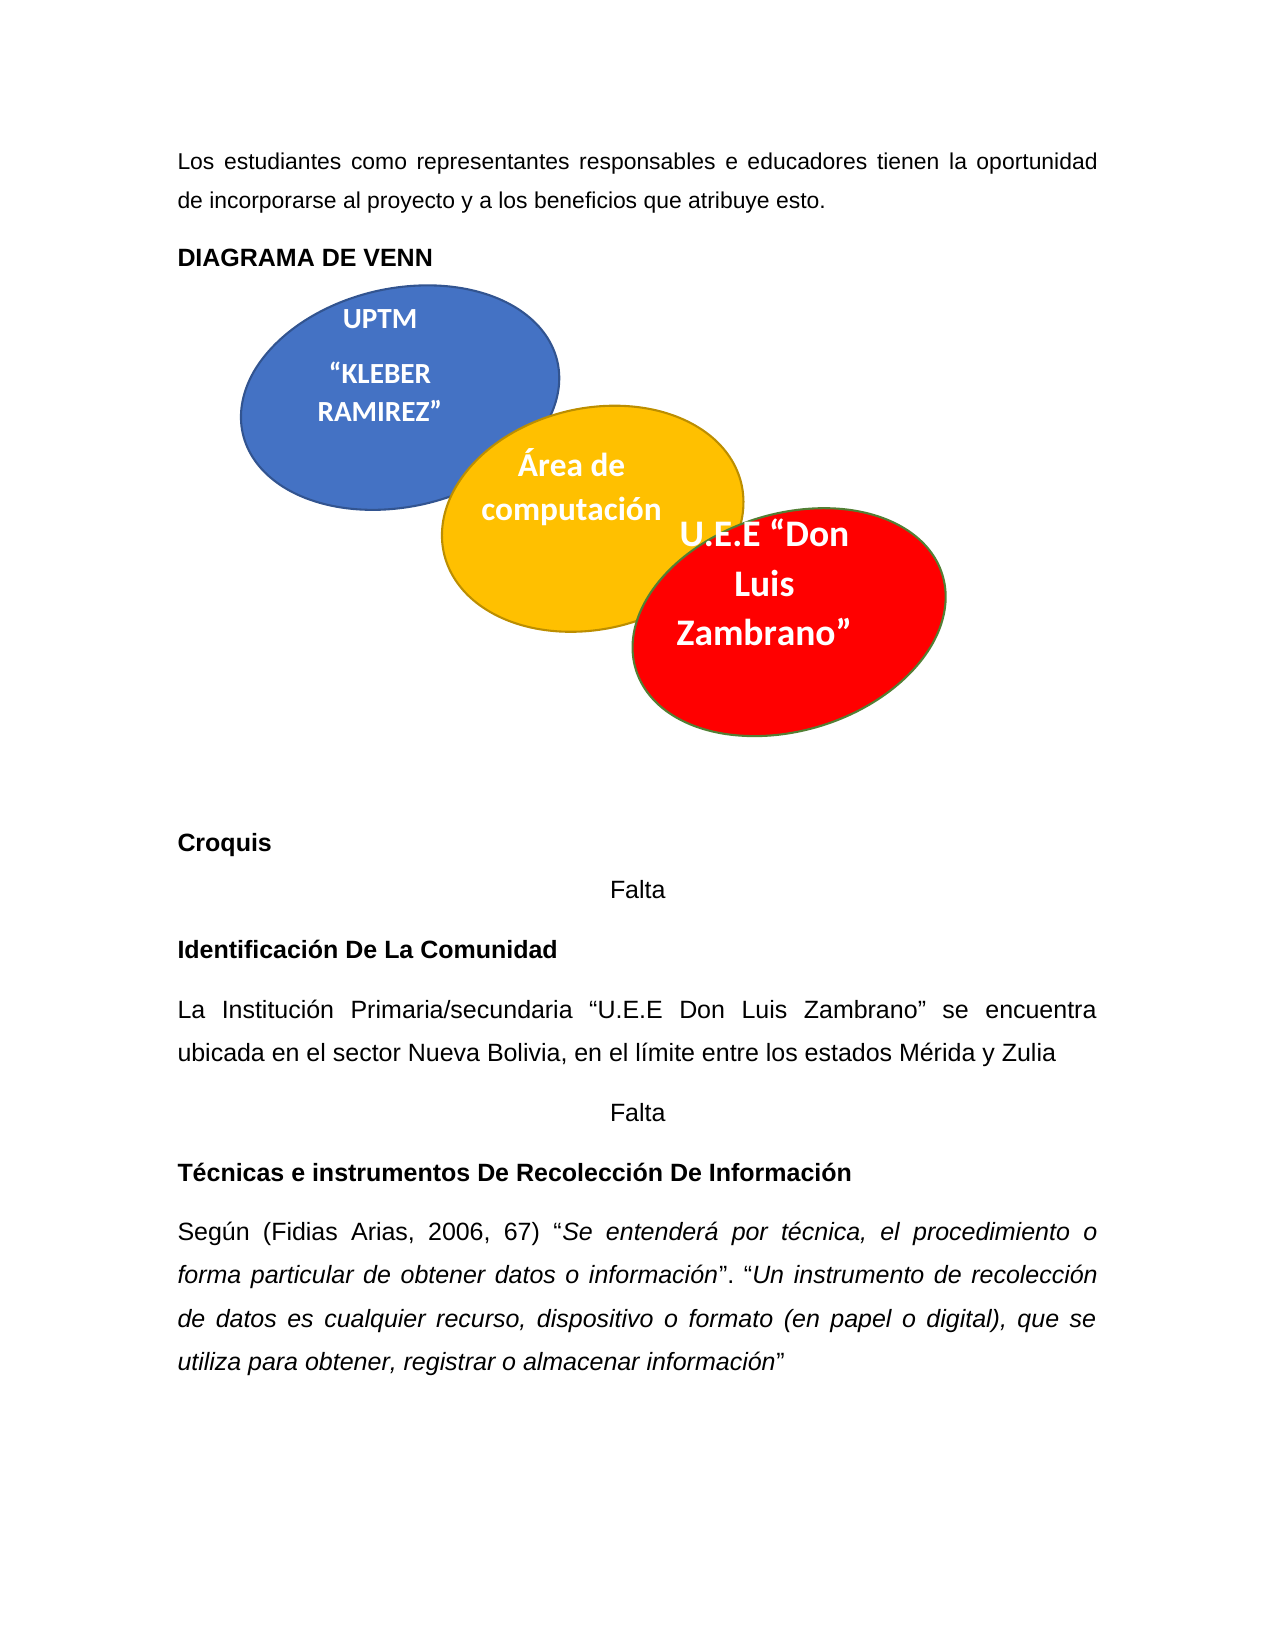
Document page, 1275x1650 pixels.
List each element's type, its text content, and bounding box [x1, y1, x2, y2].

text Identificación De La Comunidad [177, 935, 1098, 964]
text Según (Fidias Arias, 2006, 67) “Se entenderá por técnica, el procedimiento o forma particular de obtener datos o información”. “Un instrumento de recolección de datos es cualquier recurso, dispositivo o formato (en papel o digital), que se utiliza para obtener, registrar o almacenar información” [177, 1217, 1098, 1376]
text Los estudiantes como representantes responsables e educadores tienen la oportunidad de incorporarse al proyecto y a los beneficios que atribuye esto. [177, 148, 1098, 213]
text Falta [177, 1098, 1098, 1127]
text La Institución Primaria/secundaria “U.E.E Don Luis Zambrano” se encuentra ubicada en el sector Nueva Bolivia, en el límite entre los estados Mérida y Zulia [177, 995, 1098, 1067]
text Falta [177, 875, 1098, 904]
text Croquis [177, 828, 1098, 856]
text Técnicas e instrumentos De Recolección De Información [177, 1158, 1098, 1186]
text DIAGRAMA DE VENN [177, 243, 1098, 272]
